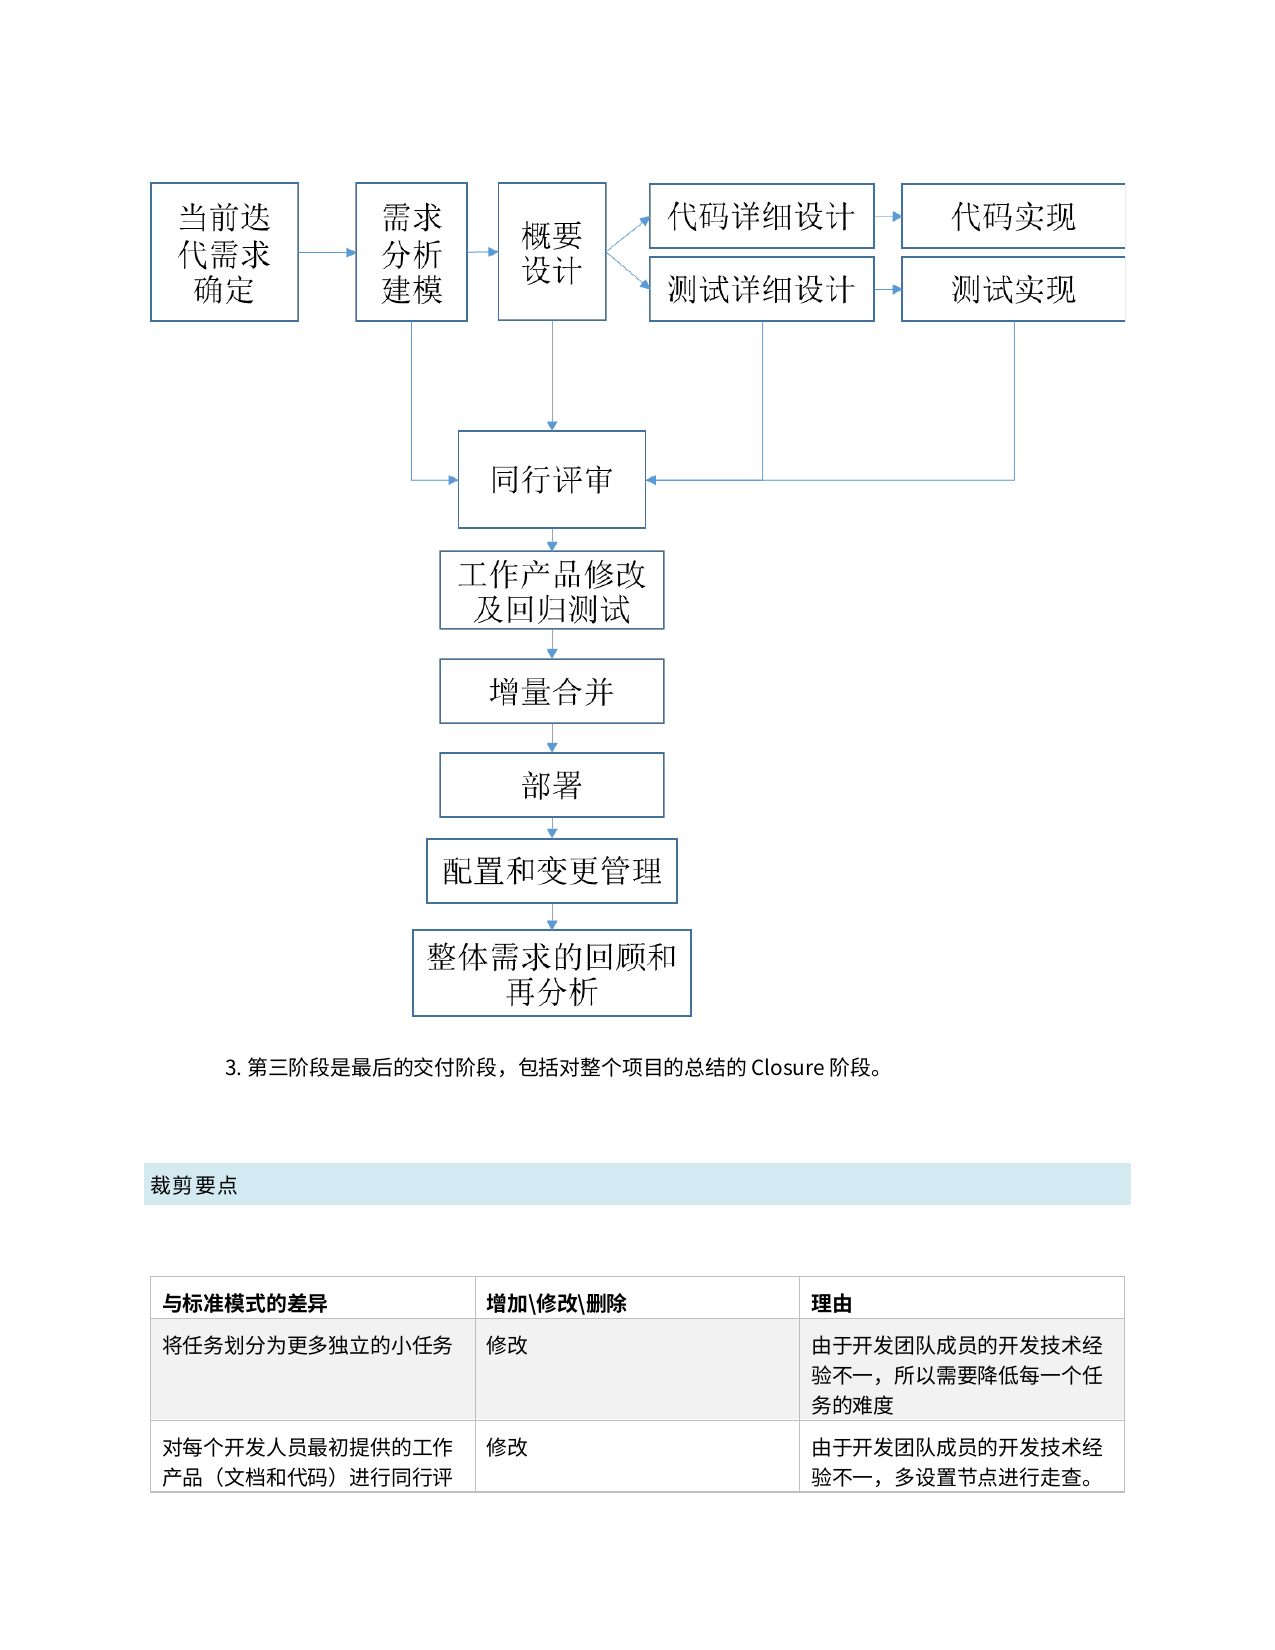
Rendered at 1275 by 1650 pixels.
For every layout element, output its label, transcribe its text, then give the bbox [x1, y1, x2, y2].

table_header 理由 [800, 1277, 1124, 1317]
table_header 与标准模式的差异 [151, 1277, 475, 1317]
table_header 增加\修改\删除 [476, 1277, 799, 1317]
text 3. 第三阶段是最后的交付阶段，包括对整个项目的总结的Closure阶段。 [150, 1052, 1125, 1082]
subtitle 裁剪要点 [150, 1169, 1125, 1199]
table_cell 将任务划分为更多独立的小任务 [151, 1319, 475, 1419]
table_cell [800, 1421, 1124, 1491]
table_cell 修改 [476, 1421, 799, 1491]
picture [150, 182, 1125, 1027]
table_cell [151, 1421, 475, 1491]
table_cell 由于开发团队成员的开发技术经验不一，所以需要降低每一个任务的难度 [800, 1319, 1124, 1419]
table_cell 修改 [476, 1319, 799, 1419]
